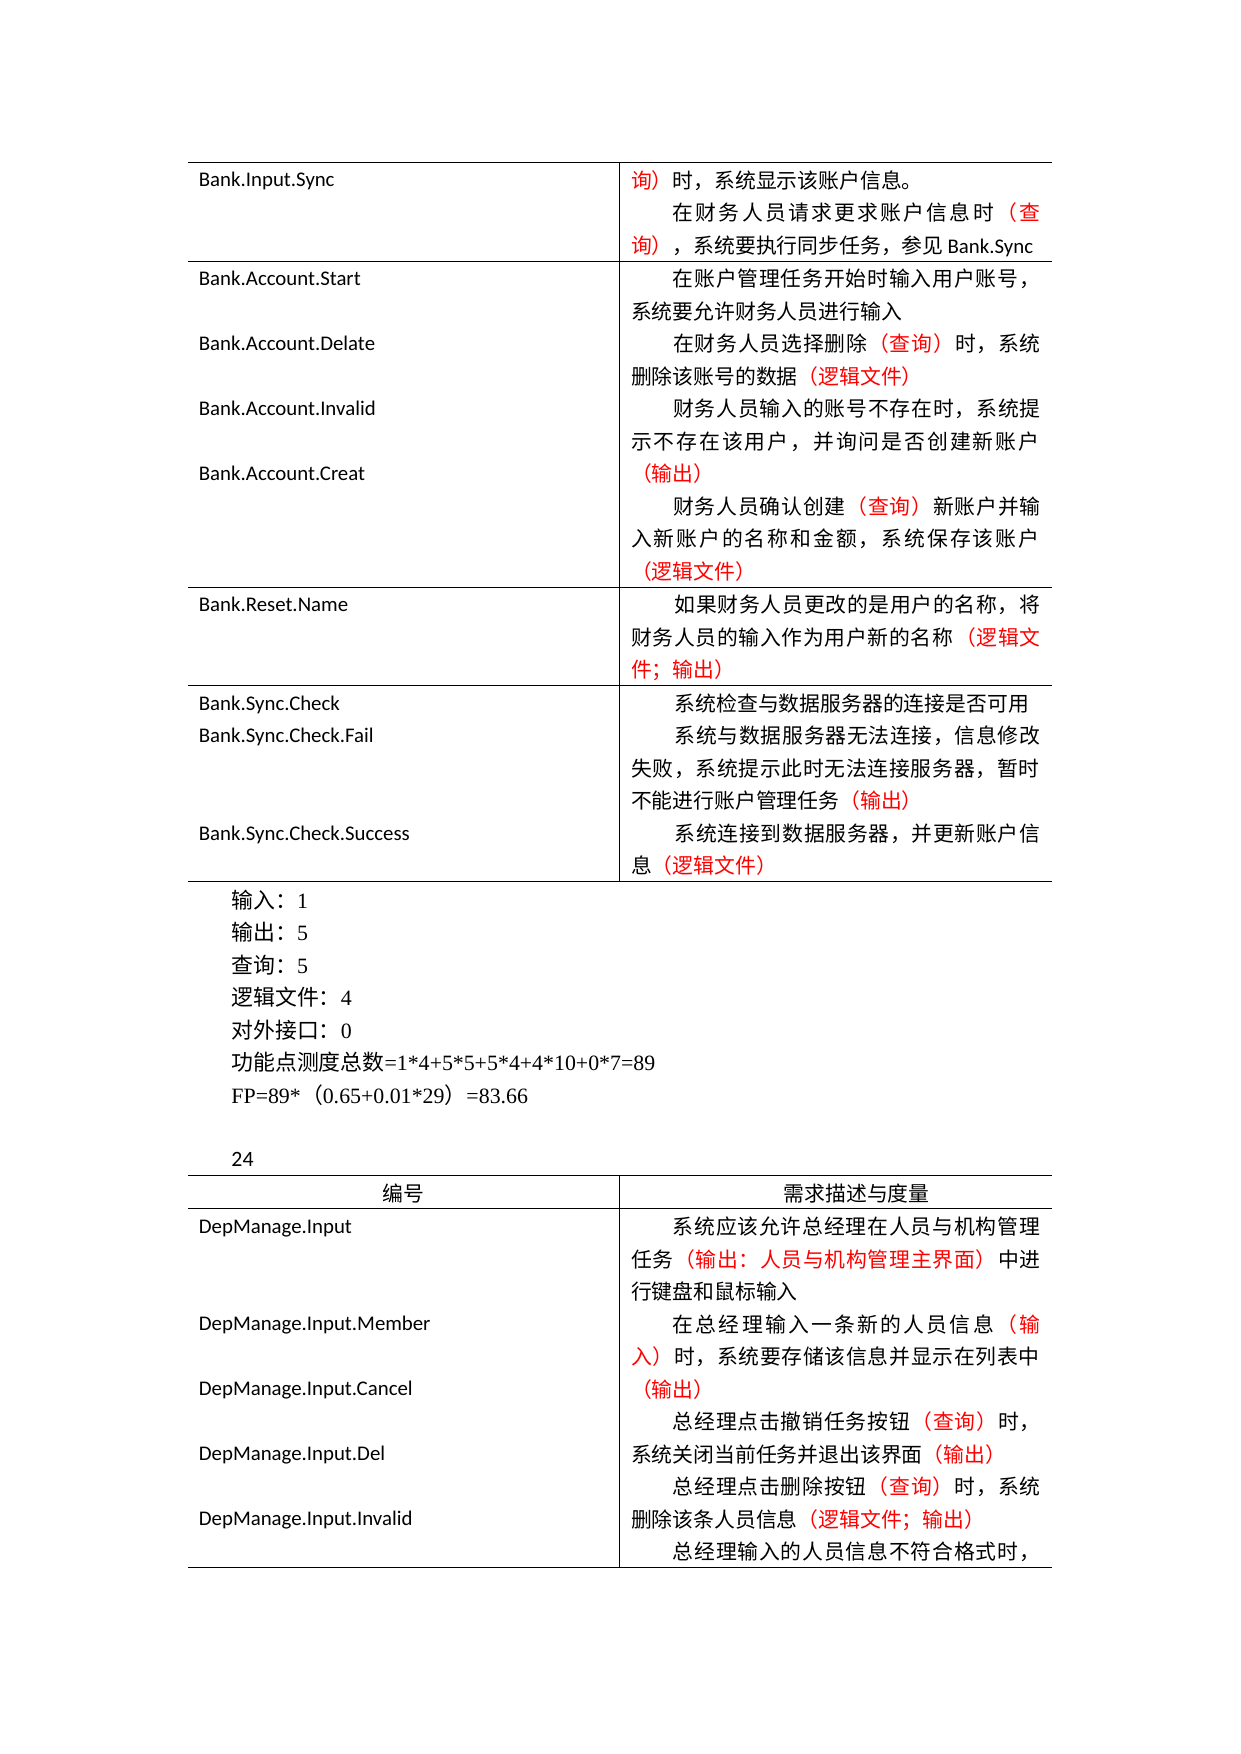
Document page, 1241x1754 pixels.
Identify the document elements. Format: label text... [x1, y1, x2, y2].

table_cell Bank.Sync.Check Bank.Sync.Check.Fail Bank.Sync.Check.Success [188, 686, 619, 881]
text 输入：1 [187, 882, 1053, 915]
table_cell 系统检查与数据服务器的连接是否可用 系统与数据服务器无法连接，信息修改失败，系统提示此时无法连接服务器，暂时不能进行账户管理任务（输出） 系统连接到数据服务器，并更新账户信息（逻辑文件） [620, 686, 1052, 881]
text 功能点测度总数=1*4+5*5+5*4+4*10+0*7=89 [187, 1045, 1053, 1077]
table_cell DepManage.Input DepManage.Input.Member DepManage.Input.Cancel DepManage.Input.Del DepManage.Input.Invalid DepManage.Input.Sync [188, 1209, 619, 1567]
text 对外接口：0 [187, 1012, 1053, 1045]
text 查询：5 [187, 947, 1053, 980]
table_cell Bank.Input Bank.Input.Account Bank.Input.Reset Bank.Input.LookFor Bank.Input.Sync [188, 163, 619, 261]
table_header 需求描述与度量 [620, 1176, 1052, 1208]
text 24 [231, 1142, 1053, 1175]
table_header 编号 [188, 1176, 619, 1208]
table_cell Bank.Account.Start Bank.Account.Delate Bank.Account.Invalid Bank.Account.Creat [188, 262, 619, 587]
text 逻辑文件：4 [187, 980, 1053, 1012]
table_cell 如果财务人员更改的是用户的名称，将财务人员的输入作为用户新的名称（逻辑文件；输出） [620, 588, 1052, 685]
text 输出：5 [187, 915, 1053, 947]
table_cell Bank.Reset.Name [188, 588, 619, 685]
table_cell 在账户管理任务开始时输入用户账号，系统要允许财务人员进行输入 在财务人员选择删除（查询）时，系统删除该账号的数据（逻辑文件） 财务人员输入的账号不存在时，系统提示不存在该用户，并询问是否创建新账户（输出） 财务人员确认创建（查询）新账户并输入新账户的名称和金额，系统保存该账户（逻辑文件） [620, 262, 1052, 587]
text FP=89*（0.65+0.01*29）=83.66 [187, 1077, 1053, 1110]
